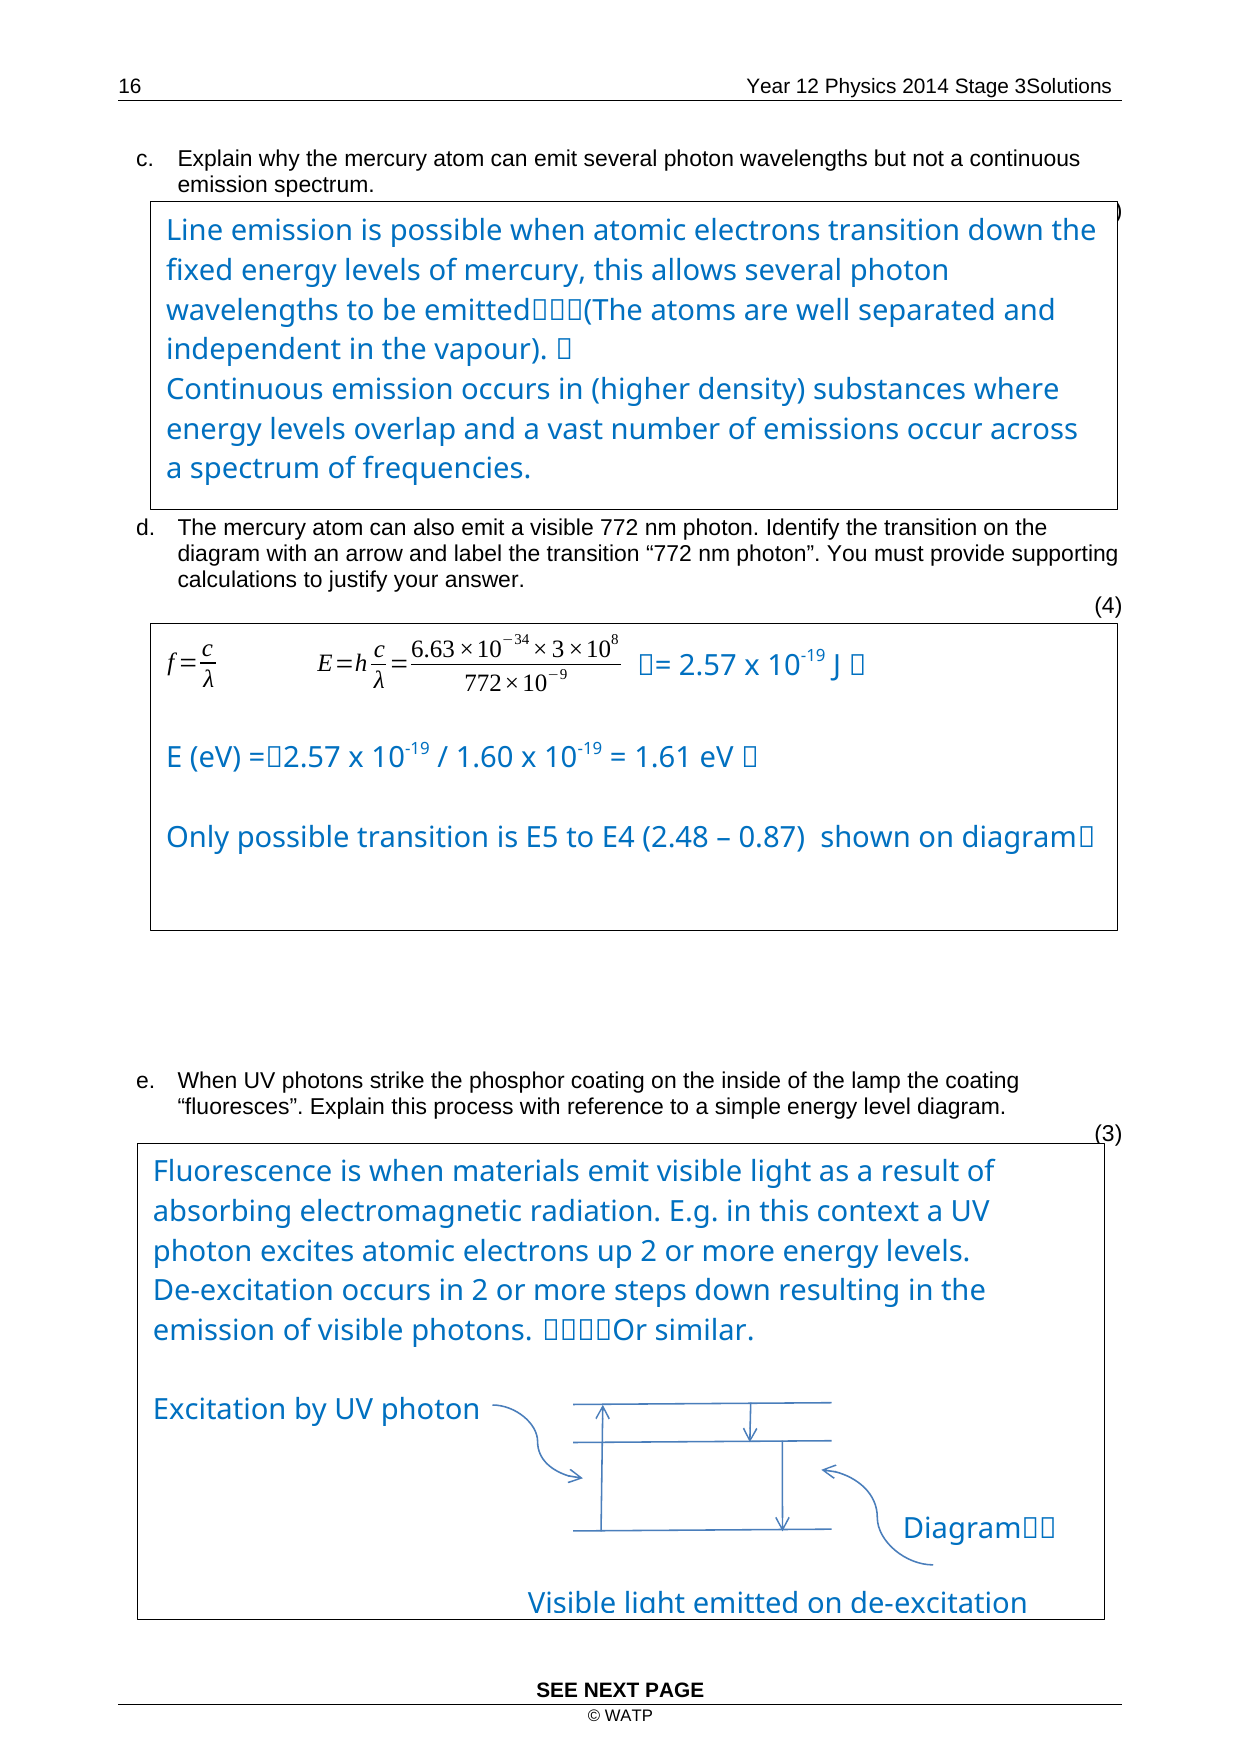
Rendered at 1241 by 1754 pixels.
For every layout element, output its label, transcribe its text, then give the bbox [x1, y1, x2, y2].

list When UV photons strike the phosphor coating on the inside of the lamp the coating “fluoresces”. Explain this process with reference to a simple energy level diagram. [136, 1067, 1122, 1119]
text (3) [177, 197, 1122, 223]
text (3) [177, 1119, 1122, 1146]
list (4) [177, 592, 1122, 619]
list The mercury atom can also emit a visible 772 nm photon. Identify the transition on the diagram with an arrow and label the transition “772 nm photon”. You must provide supporting calculations to justify your answer. [136, 513, 1122, 592]
list Explain why the mercury atom can emit several photon wavelengths but not a continuous emission spectrum. [136, 144, 1122, 197]
